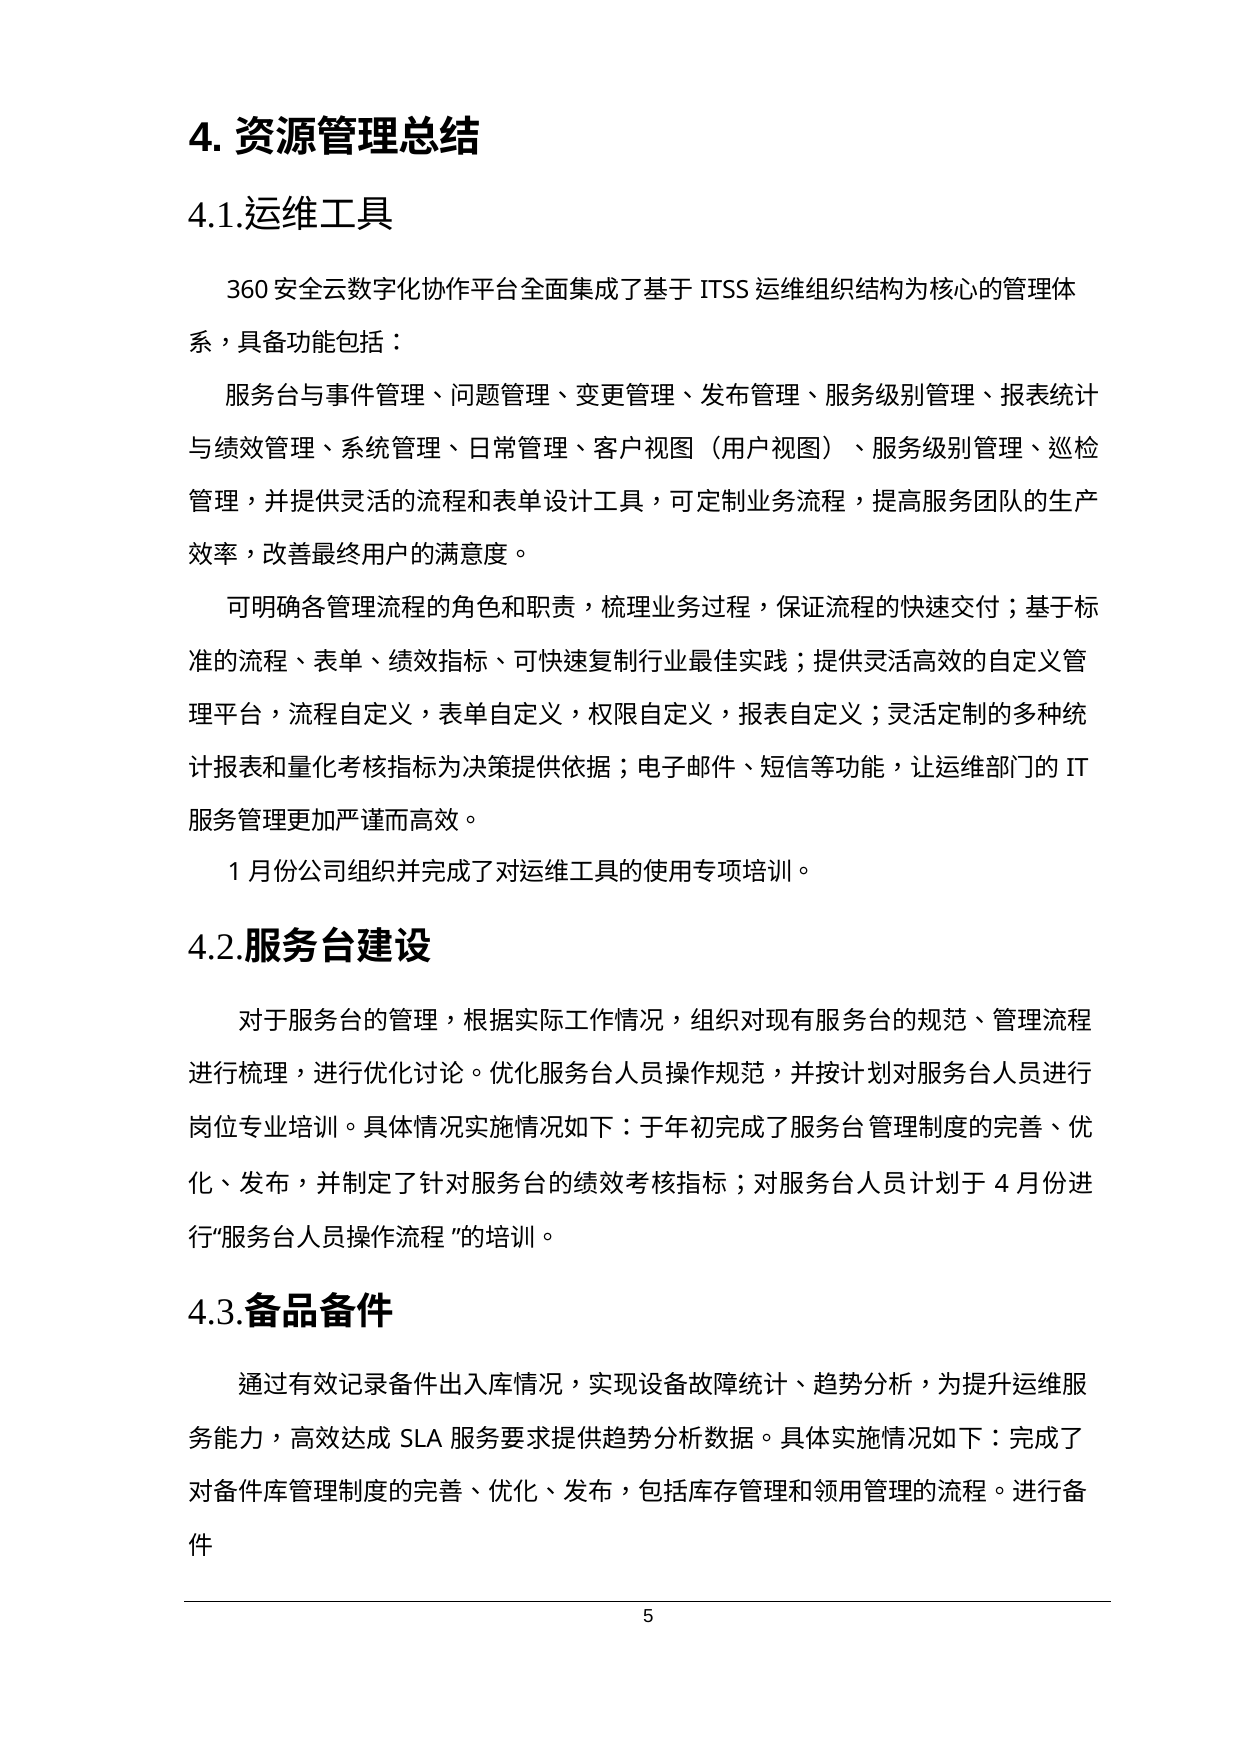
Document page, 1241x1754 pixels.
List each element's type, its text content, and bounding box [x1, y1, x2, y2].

text 可明确各管理流程的角色和职责，梳理业务过程，保证流程的快速交付；基于标准的流程、表单、绩效指标、可快速复制行业最佳实践；提供灵活高效的自定义管理平台，流程自定义，表单自定义，权限自定义，报表自定义；灵活定制的多种统计报表和量化考核指标为决策提供依据；电子邮件、短信等功能，让运维部门的 IT服务管理更加严谨而高效。 [188, 590, 1100, 837]
text 1 月份公司组织并完成了对运维工具的使用专项培训。 [227, 856, 1111, 887]
text 4.2.服务台建设 [188, 923, 1111, 969]
text 4.1.运维工具 [188, 197, 1111, 236]
text 通过有效记录备件出入库情况，实现设备故障统计、趋势分析，为提升运维服务能力，高效达成 SLA 服务要求提供趋势分析数据。具体实施情况如下：完成了对备件库管理制度的完善、优化、发布，包括库存管理和领用管理的流程。进行备件 [188, 1367, 1087, 1562]
text 服务台与事件管理、问题管理、变更管理、发布管理、服务级别管理、报表统计与绩效管理、系统管理、日常管理、客户视图（用户视图）、服务级别管理、巡检管理，并提供灵活的流程和表单设计工具，可定制业务流程，提高服务团队的生产效率，改善最终用户的满意度。 [189, 377, 1100, 571]
text 对于服务台的管理，根据实际工作情况，组织对现有服务台的规范、管理流程进行梳理，进行优化讨论。优化服务台人员操作规范，并按计划对服务台人员进行岗位专业培训。具体情况实施情况如下：于年初完成了服务台管理制度的完善、优化、发布，并制定了针对服务台的绩效考核指标；对服务台人员计划于 4 月份进行“服务台人员操作流程 ”的培训。 [188, 1002, 1093, 1254]
text 360安全云数字化协作平台全面集成了基于 ITSS 运维组织结构为核心的管理体系，具备功能包括： [188, 269, 1100, 358]
text 4.3.备品备件 [188, 1287, 1111, 1334]
text 4. 资源管理总结 [189, 117, 1111, 161]
